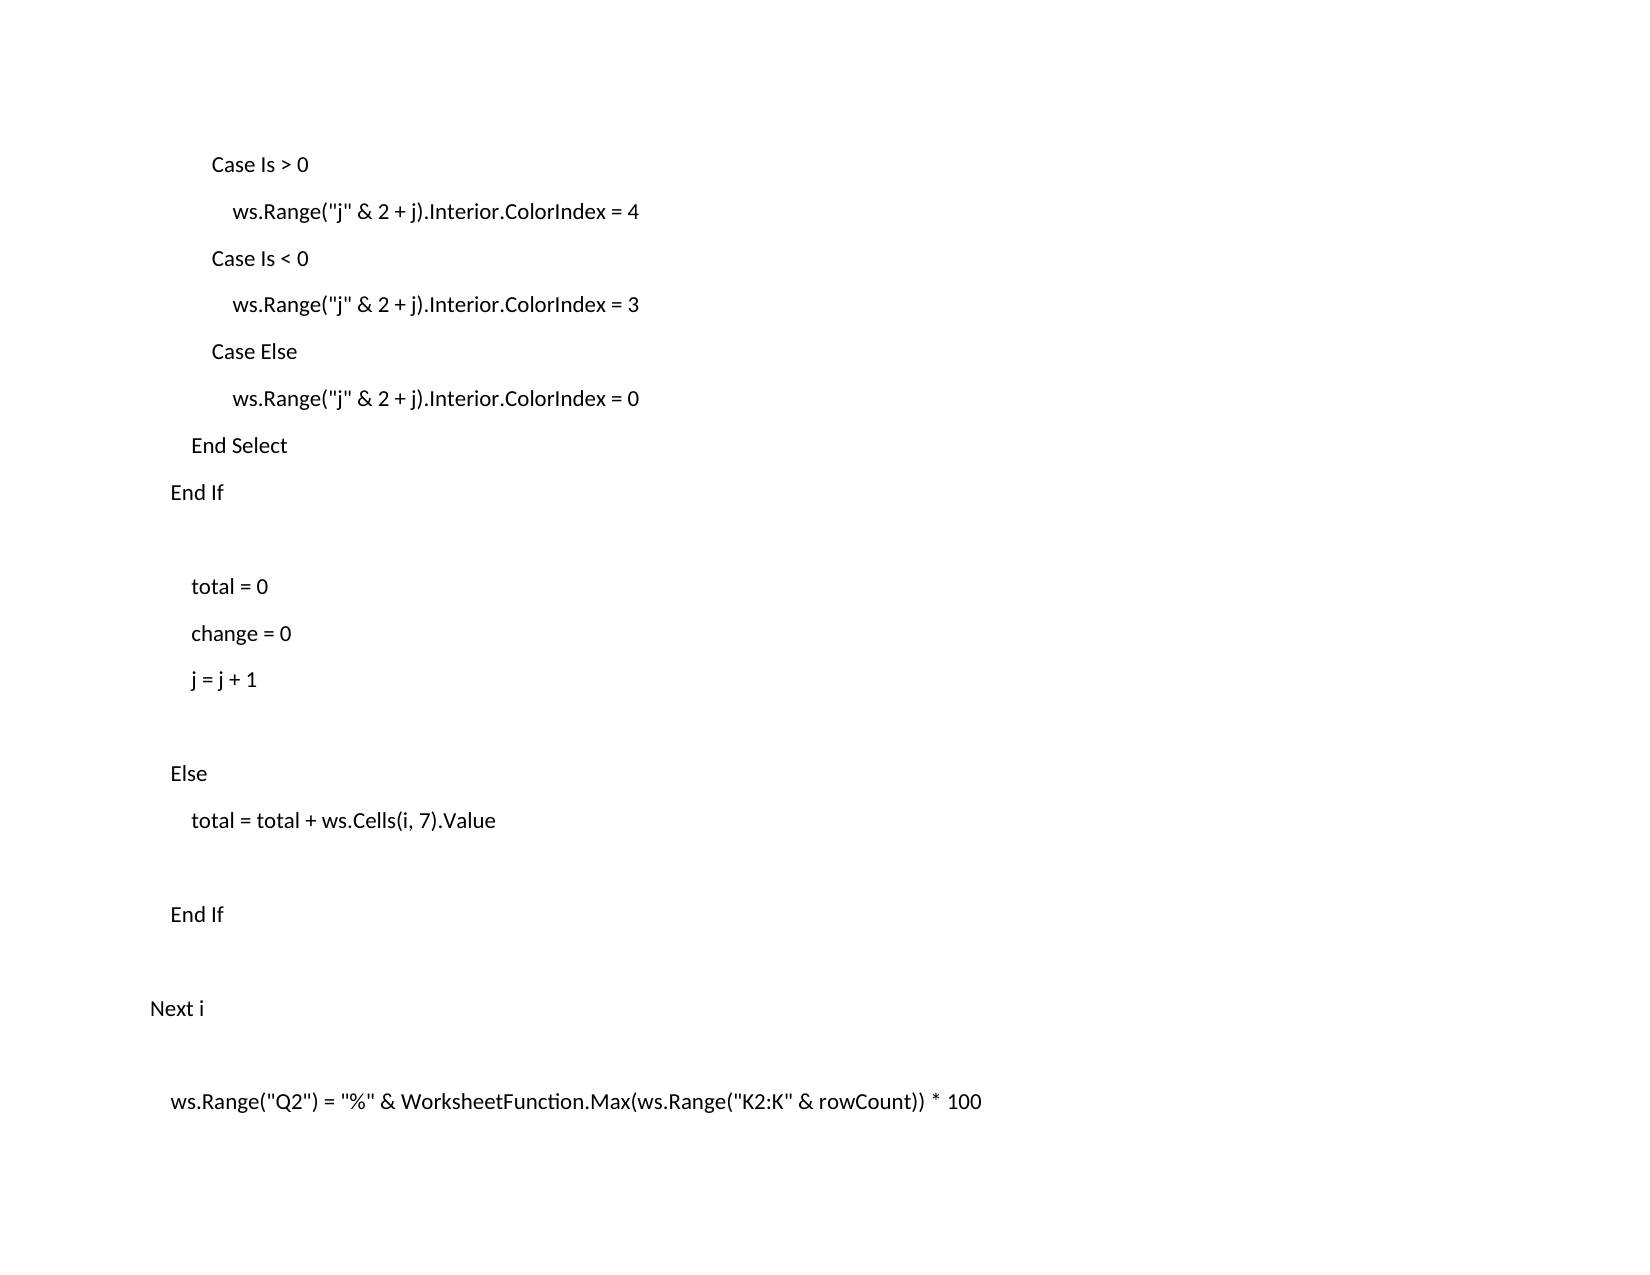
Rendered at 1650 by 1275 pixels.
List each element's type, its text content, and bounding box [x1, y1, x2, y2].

text End If [150, 900, 1500, 928]
text total = 0 [150, 572, 1500, 600]
text change = 0 [150, 619, 1500, 647]
text Case Is > 0 [150, 150, 1500, 178]
text ws.Range("j" & 2 + j).Interior.ColorIndex = 0 [150, 384, 1500, 412]
text End If [150, 478, 1500, 506]
text Case Is < 0 [150, 244, 1500, 272]
text Next i [150, 994, 1500, 1022]
text ws.Range("j" & 2 + j).Interior.ColorIndex = 4 [150, 197, 1500, 225]
text ws.Range("Q2") = "%" & WorksheetFunction.Max(ws.Range("K2:K" & rowCount)) * 100 [150, 1087, 1500, 1116]
text Case Else [150, 337, 1500, 366]
text total = total + ws.Cells(i, 7).Value [150, 806, 1500, 834]
text End Select [150, 431, 1500, 459]
text Else [150, 759, 1500, 787]
text ws.Range("j" & 2 + j).Interior.ColorIndex = 3 [150, 291, 1500, 319]
text j = j + 1 [150, 666, 1500, 694]
